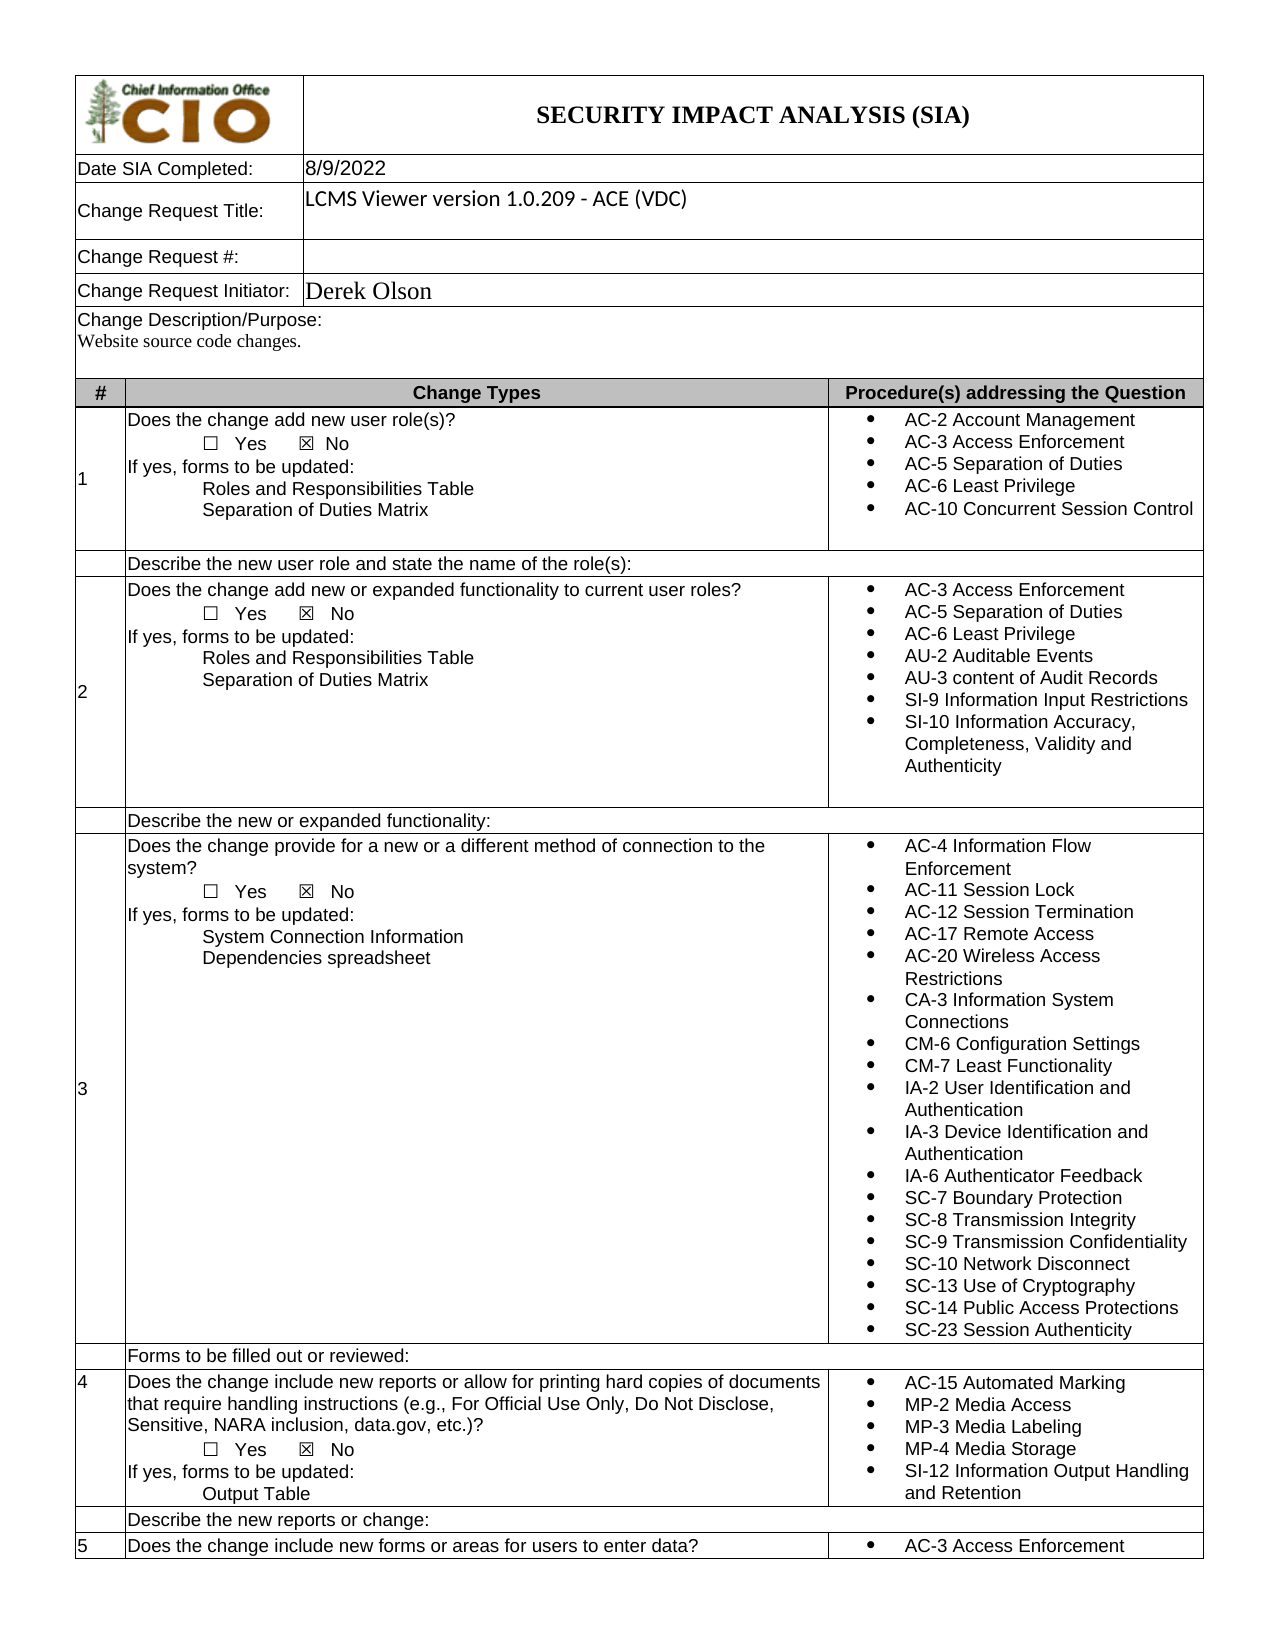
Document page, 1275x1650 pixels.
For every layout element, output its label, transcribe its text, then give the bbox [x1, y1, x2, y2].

table_cell Procedure(s) addressing the Question [829, 379, 1203, 406]
picture [83, 77, 273, 147]
table_header [76, 76, 303, 154]
table_cell Change Types [126, 379, 828, 406]
table_cell Forms to be filled out or reviewed: [126, 1344, 1203, 1368]
table_cell Describe the new or expanded functionality: [126, 808, 1203, 833]
table_cell AC-2 Account Management AC-3 Access Enforcement AC-5 Separation of Duties AC-6 Least Privilege AC-10 Concurrent Session Control [829, 408, 1203, 550]
table_cell [304, 155, 1203, 182]
table_cell AC-3 Access Enforcement AC-5 Separation of Duties AC-6 Least Privilege AU-2 Auditable Events AU-3 content of Audit Records SI-9 Information Input Restrictions SI-10 Information Accuracy, Completeness, Validity and Authenticity [829, 577, 1203, 807]
table_cell AC-15 Automated Marking MP-2 Media Access MP-3 Media Labeling MP-4 Media Storage SI-12 Information Output Handling and Retention [829, 1370, 1203, 1506]
table_cell 2 [76, 577, 125, 807]
table_cell Change Request Initiator: [76, 274, 303, 306]
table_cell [829, 1533, 1203, 1558]
table_cell [76, 1344, 125, 1368]
table_header SECURITY IMPACT ANALYSIS (SIA) [304, 76, 1203, 154]
table_cell [76, 551, 125, 576]
table_cell 5 [76, 1533, 125, 1558]
table_cell [76, 808, 125, 833]
table_cell Does the change provide for a new or a different method of connection to the system? Yes No If yes, forms to be updated: System Connection Information Dependencies spreadsheet [126, 834, 828, 1343]
table_cell Does the change add new user role(s)? Yes No If yes, forms to be updated: Roles and Responsibilities Table Separation of Duties Matrix [126, 408, 828, 550]
table_cell Describe the new user role and state the name of the role(s): [126, 551, 1203, 576]
table_cell # [76, 379, 125, 406]
table_cell Does the change add new or expanded functionality to current user roles? Yes No If yes, forms to be updated: Roles and Responsibilities Table Separation of Duties Matrix [126, 577, 828, 807]
table_cell 4 [76, 1370, 125, 1506]
table_cell AC-4 Information Flow Enforcement AC-11 Session Lock AC-12 Session Termination AC-17 Remote Access AC-20 Wireless Access Restrictions CA-3 Information System Connections CM-6 Configuration Settings CM-7 Least Functionality IA-2 User Identification and Authentication IA-3 Device Identification and Authentication IA-6 Authenticator Feedback SC-7 Boundary Protection SC-8 Transmission Integrity SC-9 Transmission Confidentiality SC-10 Network Disconnect SC-13 Use of Cryptography SC-14 Public Access Protections SC-23 Session Authenticity [829, 834, 1203, 1343]
table_cell Derek Olson [304, 274, 1203, 306]
table_cell 3 [76, 834, 125, 1343]
table_cell Change Description/Purpose: Website source code changes. [76, 307, 1203, 378]
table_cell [126, 1533, 828, 1558]
table_cell Change Request Title: [76, 183, 303, 239]
table_cell [304, 240, 1203, 273]
table_cell Date SIA Completed: [76, 155, 303, 182]
table_cell [76, 1507, 125, 1532]
table_cell Change Request #: [76, 240, 303, 273]
table_cell Does the change include new reports or allow for printing hard copies of documents that require handling instructions (e.g., For Official Use Only, Do Not Disclose, Sensitive, NARA inclusion, data.gov, etc.)? Yes No If yes, forms to be updated: Output Table [126, 1370, 828, 1506]
table_cell Describe the new reports or change: [126, 1507, 1203, 1532]
table_cell 1 [76, 408, 125, 550]
